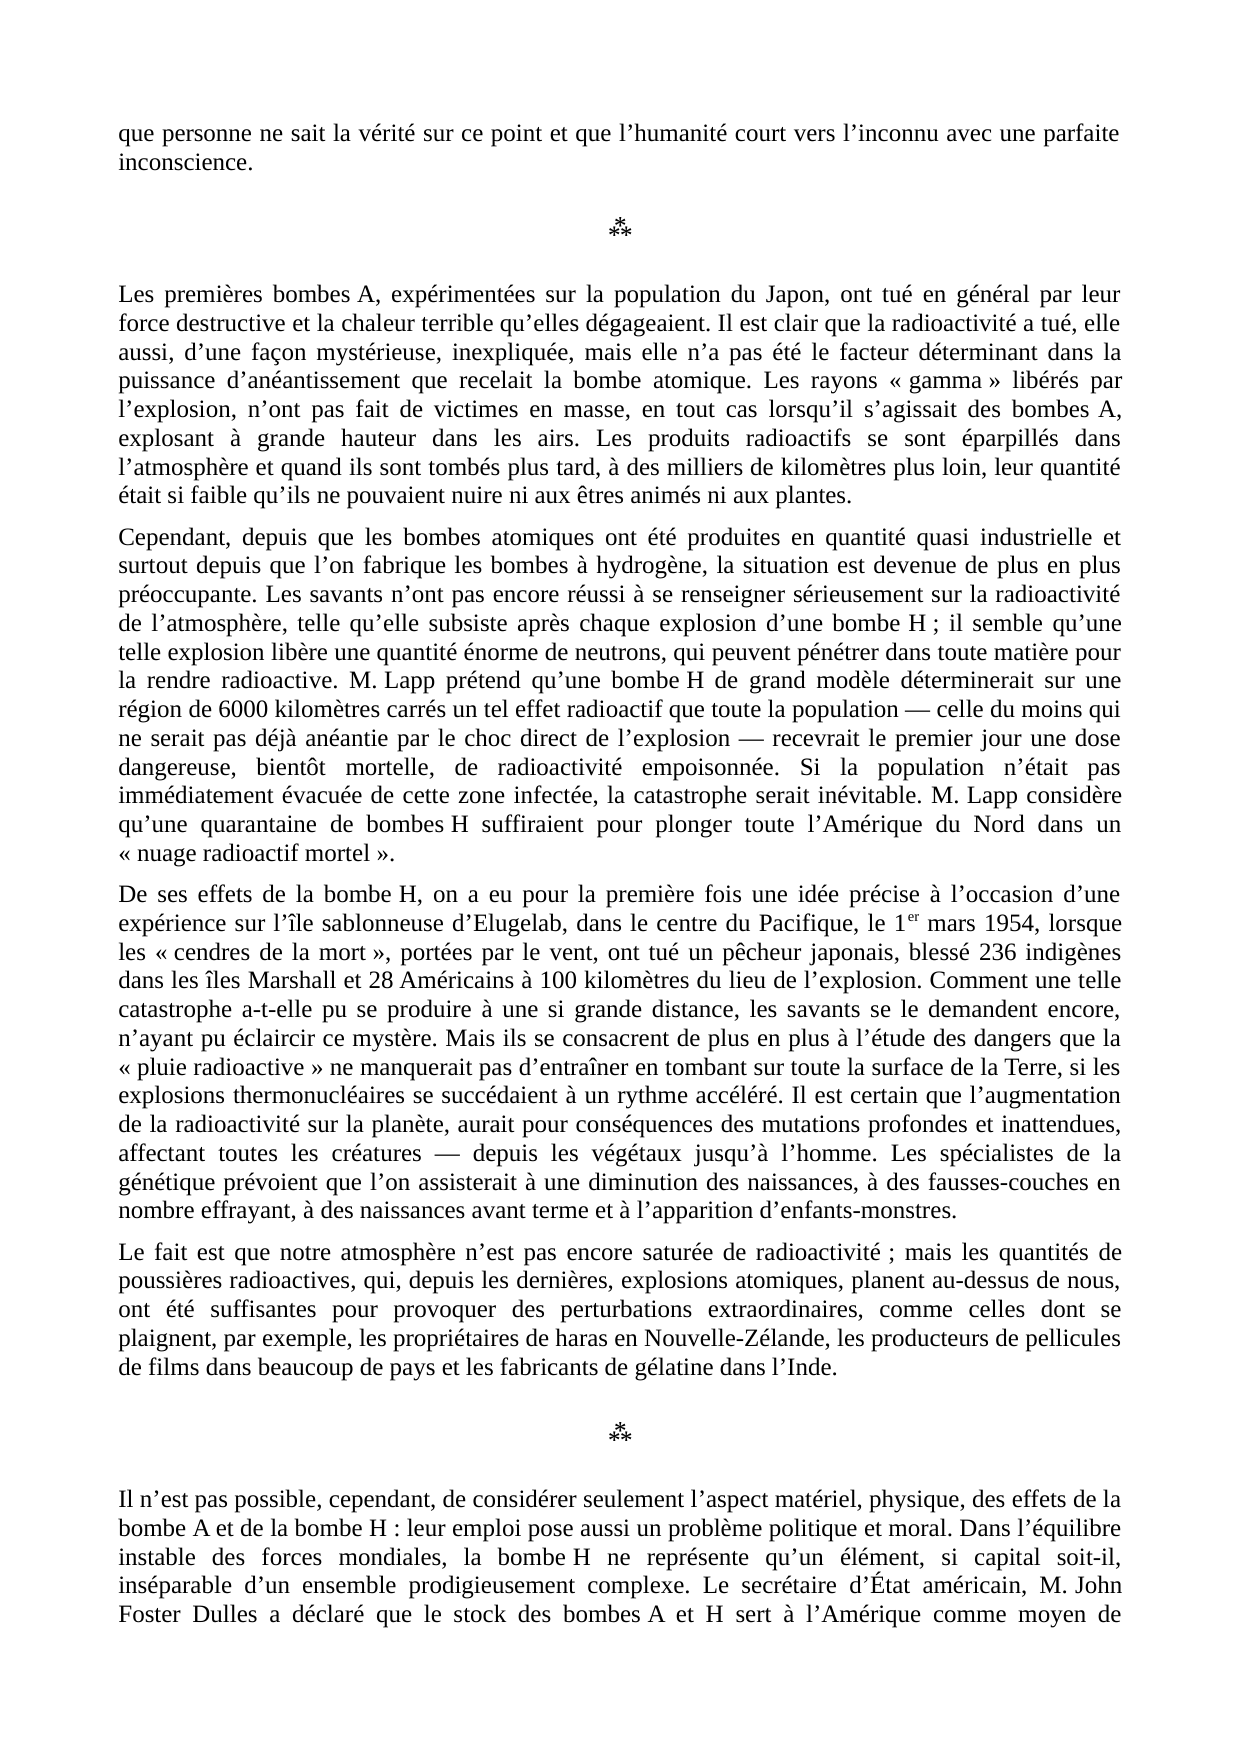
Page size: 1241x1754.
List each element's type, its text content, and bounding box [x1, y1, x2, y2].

text Les premières bombes A, expérimentées sur la population du Japon, ont tué en général par leur force destructive et la chaleur terrible qu’elles dégageaient. Il est clair que la radioactivité a tué, elle aussi, d’une façon mystérieuse, inexpliquée, mais elle n’a pas été le facteur déterminant dans la puissance d’anéantissement que recelait la bombe atomique. Les rayons « gamma » libérés par l’explosion, n’ont pas fait de victimes en masse, en tout cas lorsqu’il s’agissait des bombes A, explosant à grande hauteur dans les airs. Les produits radioactifs se sont éparpillés dans l’atmosphère et quand ils sont tombés plus tard, à des milliers de kilomètres plus loin, leur quantité était si faible qu’ils ne pouvaient nuire ni aux êtres animés ni aux plantes. [118, 279, 1122, 509]
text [118, 118, 1122, 176]
text Cependant, depuis que les bombes atomiques ont été produites en quantité quasi industrielle et surtout depuis que l’on fabrique les bombes à hydrogène, la situation est devenue de plus en plus préoccupante. Les savants n’ont pas encore réussi à se renseigner sérieusement sur la radioactivité de l’atmosphère, telle qu’elle subsiste après chaque explosion d’une bombe H ; il semble qu’une telle explosion libère une quantité énorme de neutrons, qui peuvent pénétrer dans toute matière pour la rendre radioactive. M. Lapp prétend qu’une bombe H de grand modèle déterminerait sur une région de 6000 kilomètres carrés un tel effet radioactif que toute la population — celle du moins qui ne serait pas déjà anéantie par le choc direct de l’explosion — recevrait le premier jour une dose dangereuse, bientôt mortelle, de radioactivité empoisonnée. Si la population n’était pas immédiatement évacuée de cette zone infectée, la catastrophe serait inévitable. M. Lapp considère qu’une quarantaine de bombes H suffiraient pour plonger toute l’Amérique du Nord dans un « nuage radioactif mortel ». [118, 522, 1122, 867]
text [118, 1484, 1122, 1628]
text ⁂ [118, 213, 1122, 242]
text ⁂ [118, 1418, 1122, 1447]
text De ses effets de la bombe H, on a eu pour la première fois une idée précise à l’occasion d’une expérience sur l’île sablonneuse d’Elugelab, dans le centre du Pacifique, le 1er mars 1954, lorsque les « cendres de la mort », portées par le vent, ont tué un pêcheur japonais, blessé 236 indigènes dans les îles Marshall et 28 Américains à 100 kilomètres du lieu de l’explosion. Comment une telle catastrophe a-t-elle pu se produire à une si grande distance, les savants se le demandent encore, n’ayant pu éclaircir ce mystère. Mais ils se consacrent de plus en plus à l’étude des dangers que la « pluie radioactive » ne manquerait pas d’entraîner en tombant sur toute la surface de la Terre, si les explosions thermonucléaires se succédaient à un rythme accéléré. Il est certain que l’augmentation de la radioactivité sur la planète, aurait pour conséquences des mutations profondes et inattendues, affectant toutes les créatures — depuis les végétaux jusqu’à l’homme. Les spécialistes de la génétique prévoient que l’on assisterait à une diminution des naissances, à des fausses-couches en nombre effrayant, à des naissances avant terme et à l’apparition d’enfants-monstres. [118, 879, 1122, 1224]
text Le fait est que notre atmosphère n’est pas encore saturée de radioactivité ; mais les quantités de poussières radioactives, qui, depuis les dernières, explosions atomiques, planent au-dessus de nous, ont été suffisantes pour provoquer des perturbations extraordinaires, comme celles dont se plaignent, par exemple, les propriétaires de haras en Nouvelle-Zélande, les producteurs de pellicules de films dans beaucoup de pays et les fabricants de gélatine dans l’Inde. [118, 1237, 1122, 1381]
